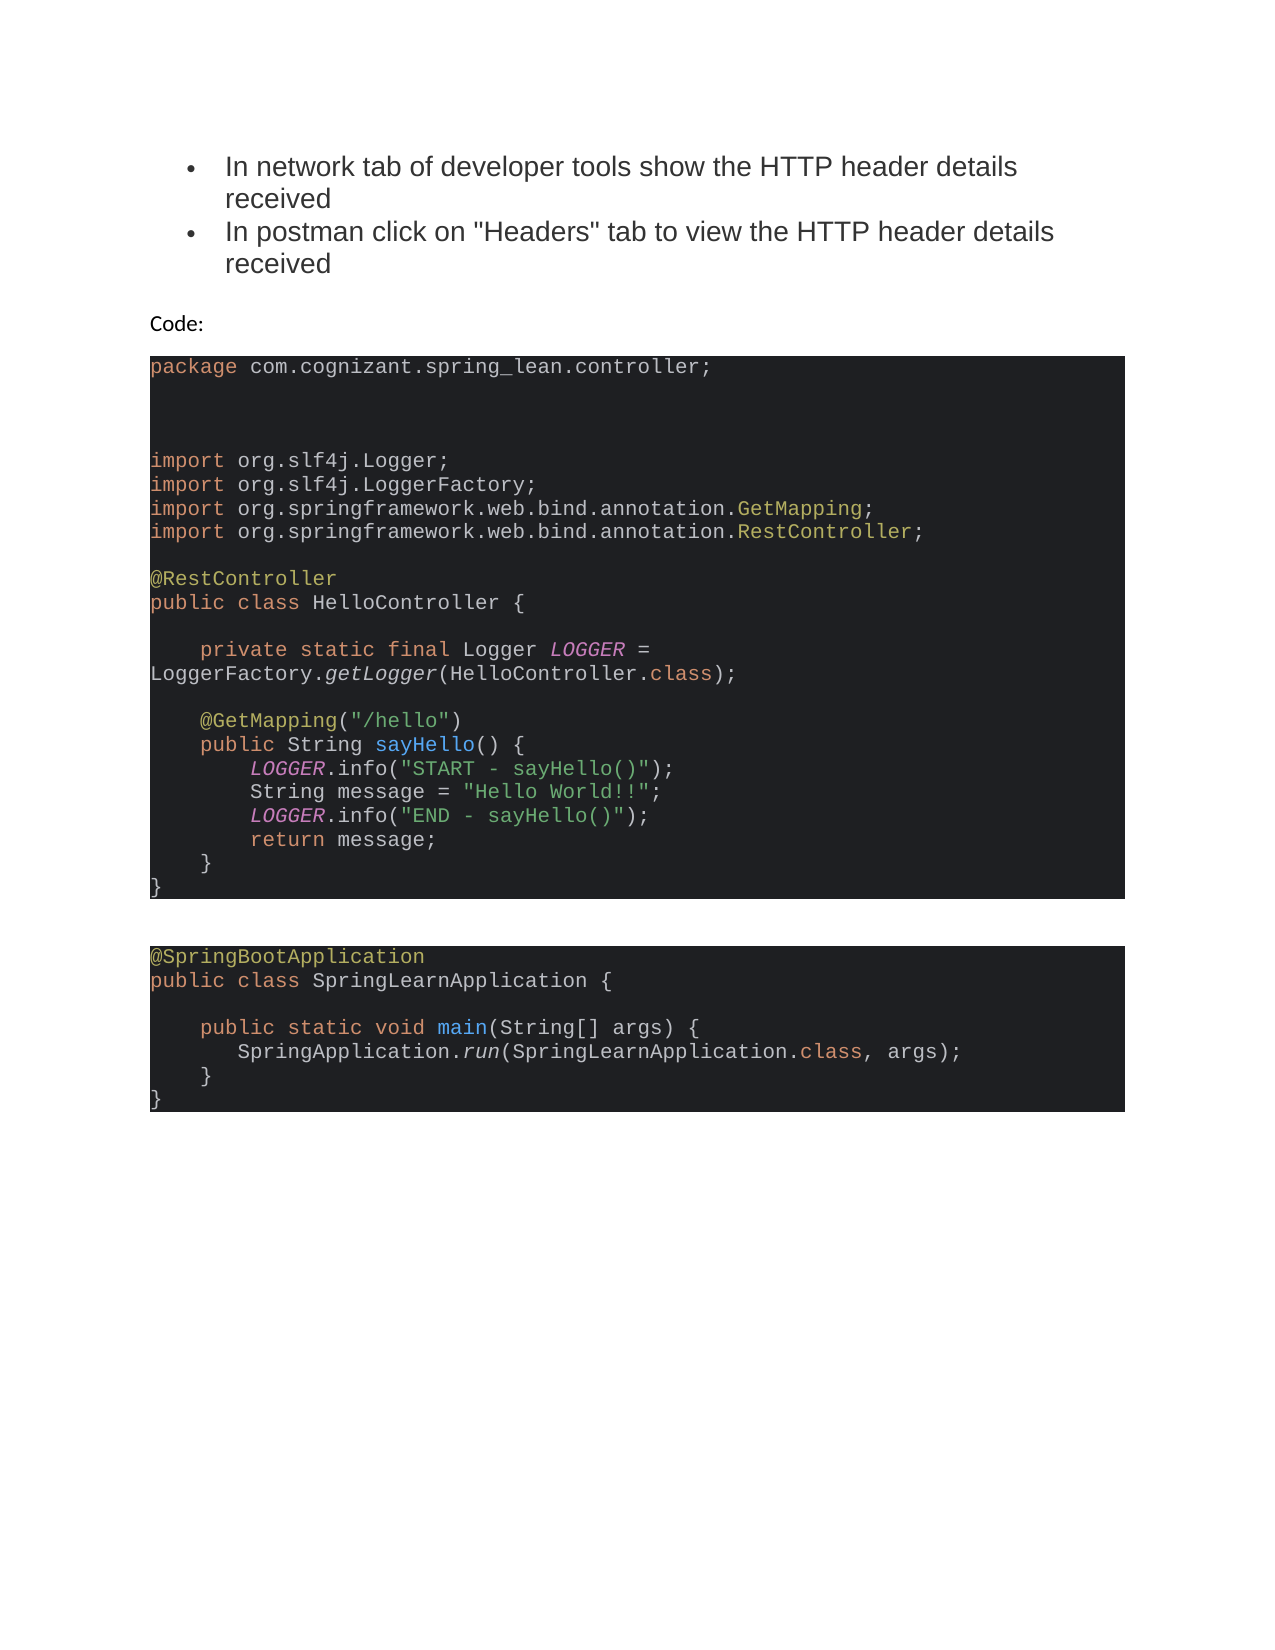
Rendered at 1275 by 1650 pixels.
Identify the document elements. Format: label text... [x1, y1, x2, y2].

list In postman click on "Headers" tab to view the HTTP header details received [187, 215, 1125, 279]
text } [150, 1088, 1125, 1112]
text package com.cognizant.spring_lean.controller; import org.slf4j.Logger; import org.slf4j.LoggerFactory; import org.springframework.web.bind.annotation.GetMapping; import org.springframework.web.bind.annotation.RestController; @RestController public class HelloController { private static final Logger LOGGER = LoggerFactory.getLogger(HelloController.class); @GetMapping("/hello") public String sayHello() { LOGGER.info("START - sayHello()"); String message = "Hello World!!"; LOGGER.info("END - sayHello()"); return message; } } [150, 356, 1125, 899]
text Code: [150, 309, 1125, 337]
list In network tab of developer tools show the HTTP header details received [187, 150, 1125, 215]
text @SpringBootApplication public class SpringLearnApplication { public static void main(String[] args) { SpringApplication.run(SpringLearnApplication.class, args); } [150, 946, 1125, 1088]
